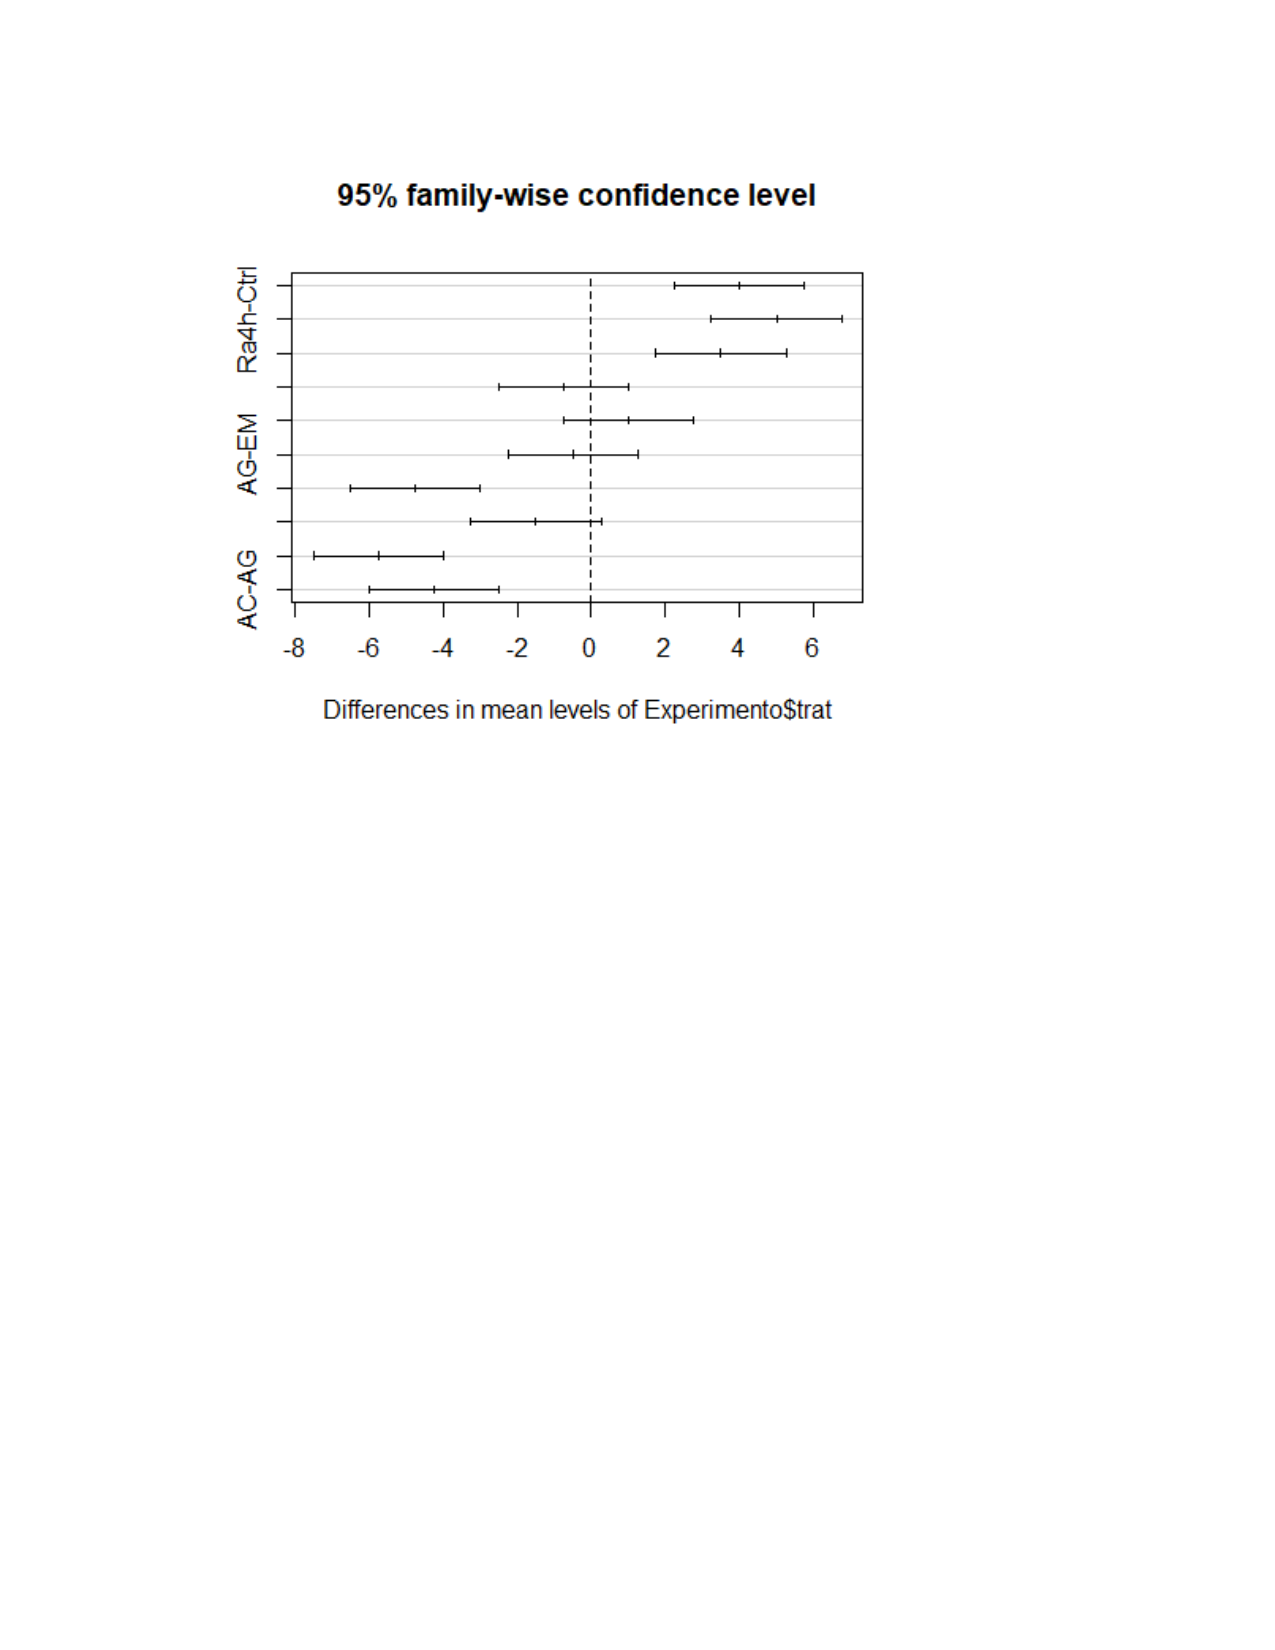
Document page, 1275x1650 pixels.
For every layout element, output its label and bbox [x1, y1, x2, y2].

picture [168, 150, 927, 757]
